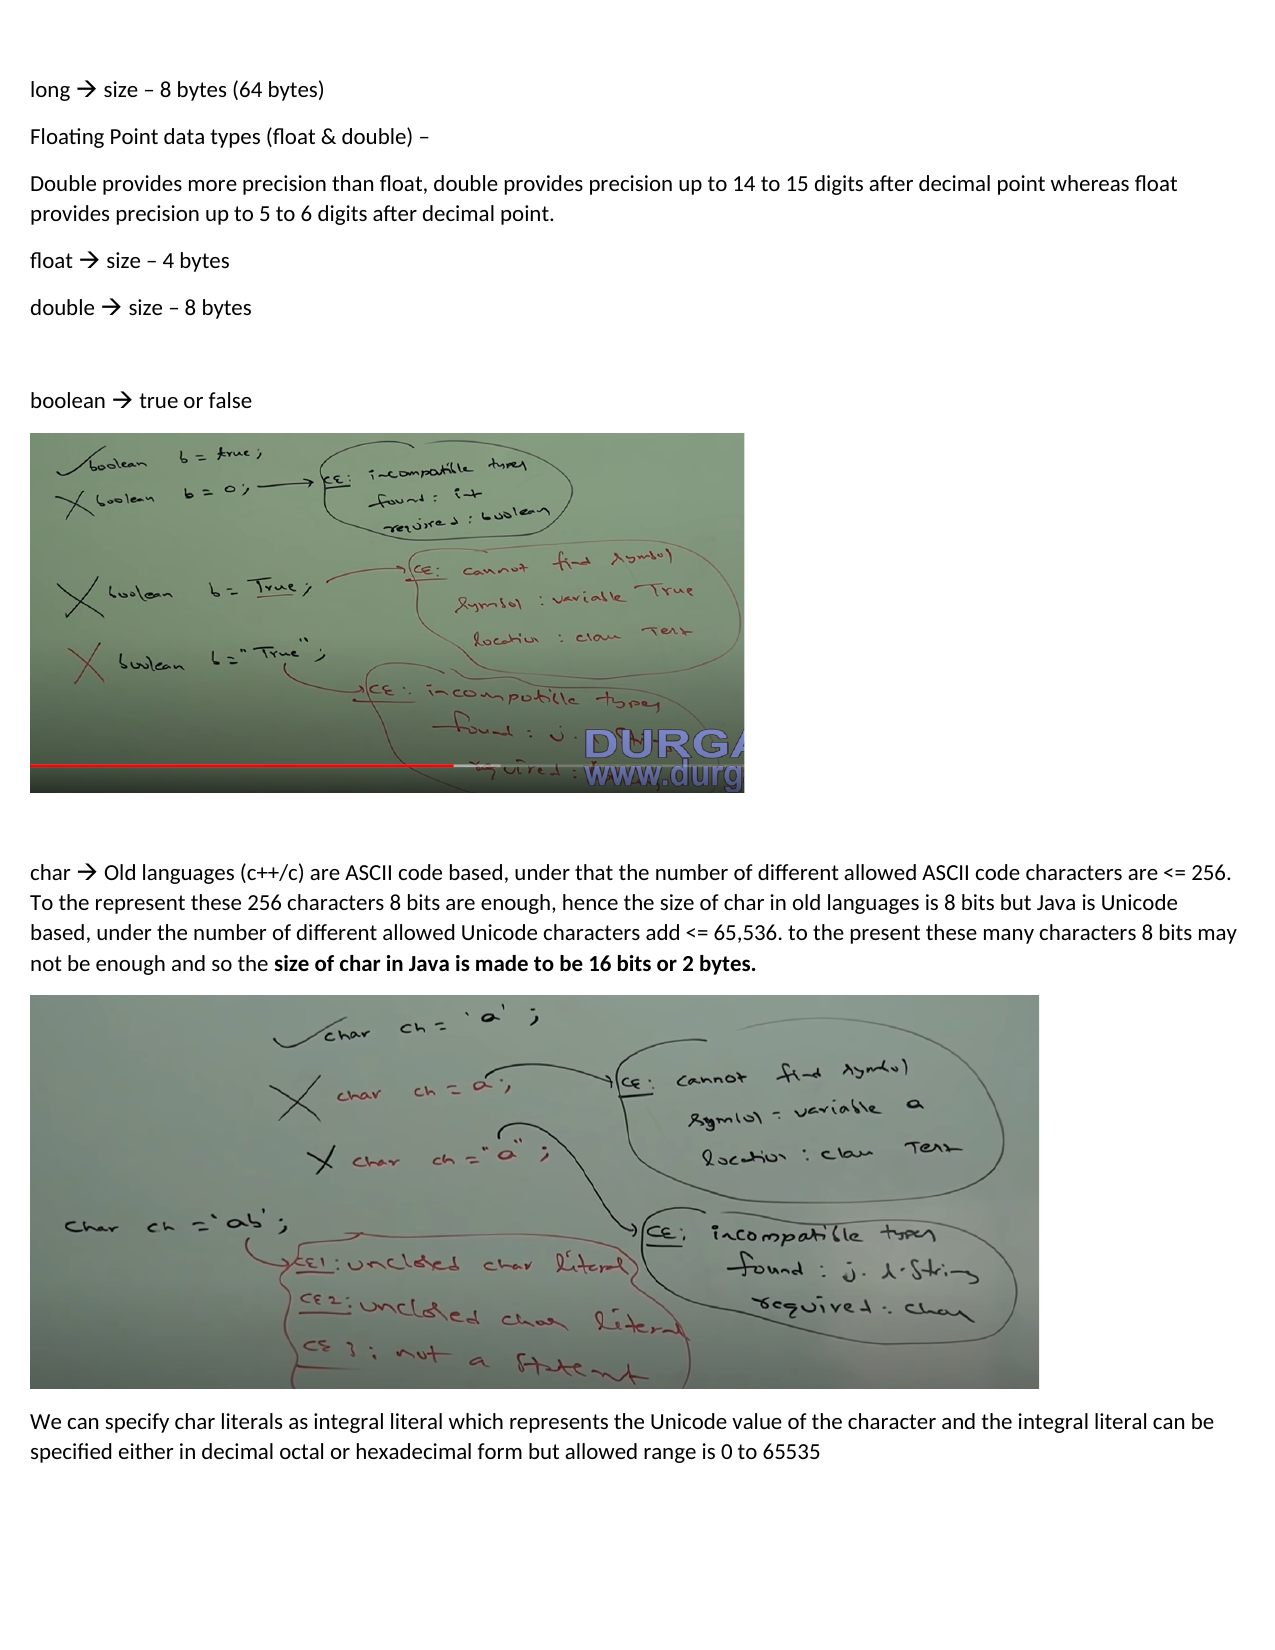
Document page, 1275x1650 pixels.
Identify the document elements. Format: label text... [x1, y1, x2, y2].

text We can specify char literals as integral literal which represents the Unicode value of the character and the integral literal can be specified either in decimal octal or hexadecimal form but allowed range is 0 to 65535 [30, 1407, 1245, 1465]
picture [30, 995, 1040, 1389]
text float size – 4 bytes [30, 246, 1245, 274]
text boolean true or false [30, 386, 1245, 414]
text Double provides more precision than float, double provides precision up to 14 to 15 digits after decimal point whereas float provides precision up to 5 to 6 digits after decimal point. [30, 169, 1245, 227]
text long size – 8 bytes (64 bytes) [30, 75, 1245, 103]
text double size – 8 bytes [30, 293, 1245, 321]
text Floating Point data types (float & double) – [30, 122, 1245, 150]
text char Old languages (c++/c) are ASCII code based, under that the number of different allowed ASCII code characters are <= 256. To the represent these 256 characters 8 bits are enough, hence the size of char in old languages is 8 bits but Java is Unicode based, under the number of different allowed Unicode characters add <= 65,536. to the present these many characters 8 bits may not be enough and so the size of char in Java is made to be 16 bits or 2 bytes. [30, 858, 1245, 977]
picture [30, 433, 745, 793]
